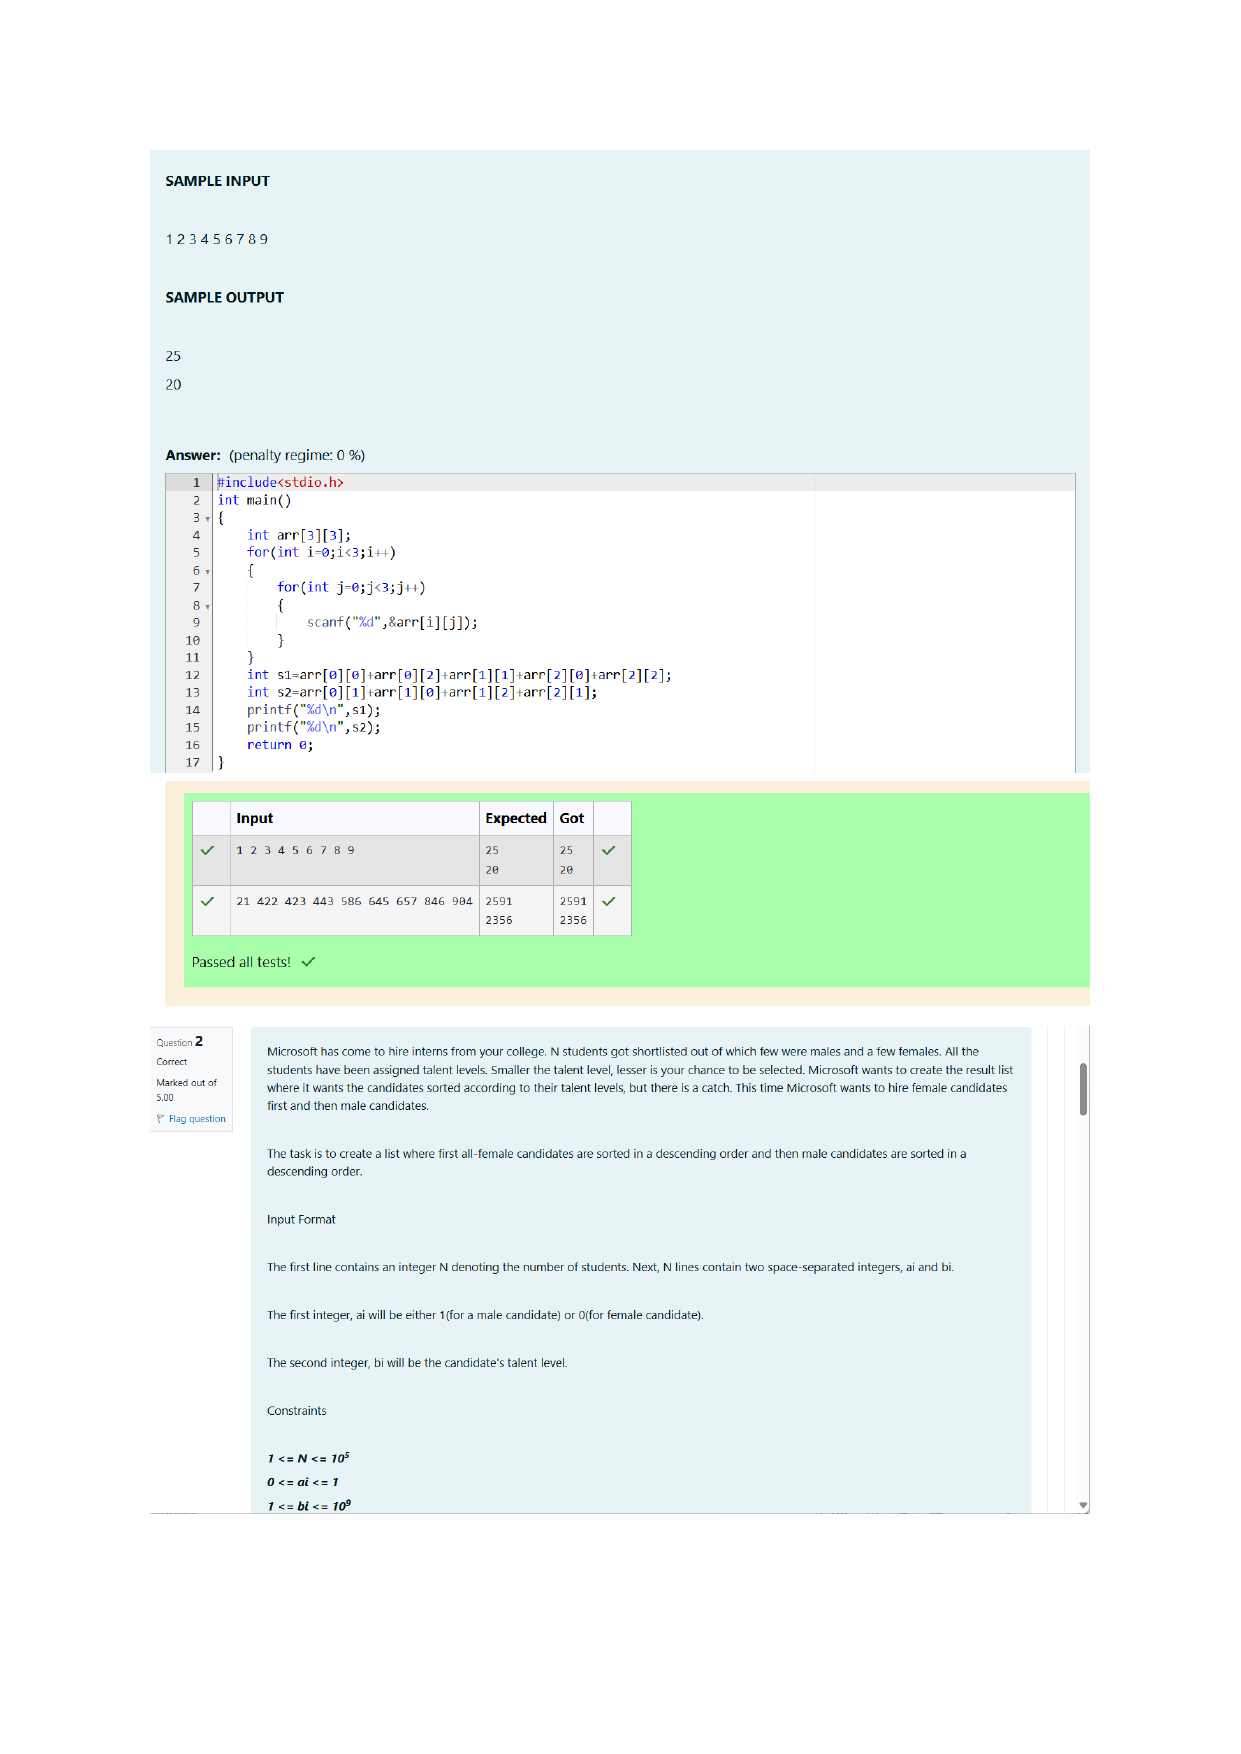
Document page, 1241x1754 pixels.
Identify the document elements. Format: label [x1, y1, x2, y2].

picture [150, 1026, 1091, 1514]
picture [150, 774, 1091, 1025]
picture [150, 150, 1091, 773]
